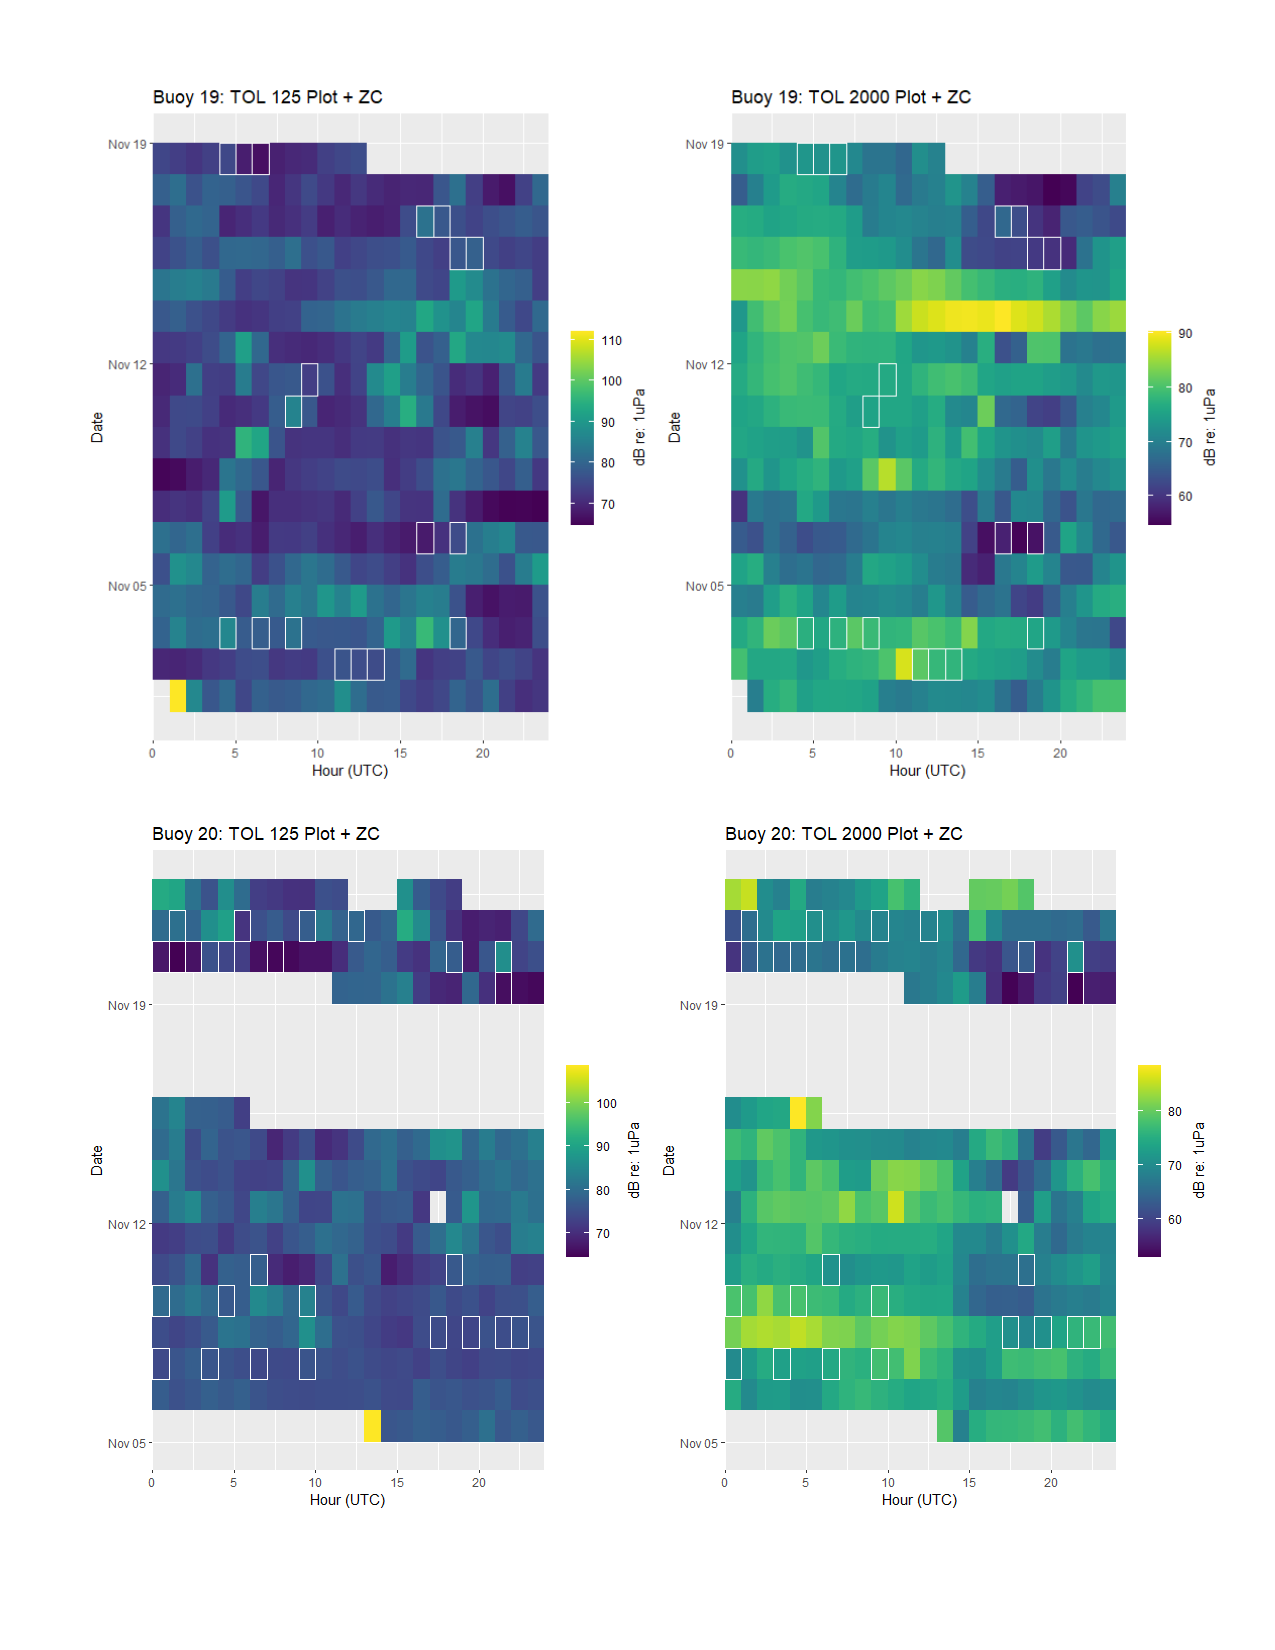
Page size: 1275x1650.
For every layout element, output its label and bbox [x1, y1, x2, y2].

picture [75, 811, 1227, 1522]
picture [75, 75, 1238, 793]
